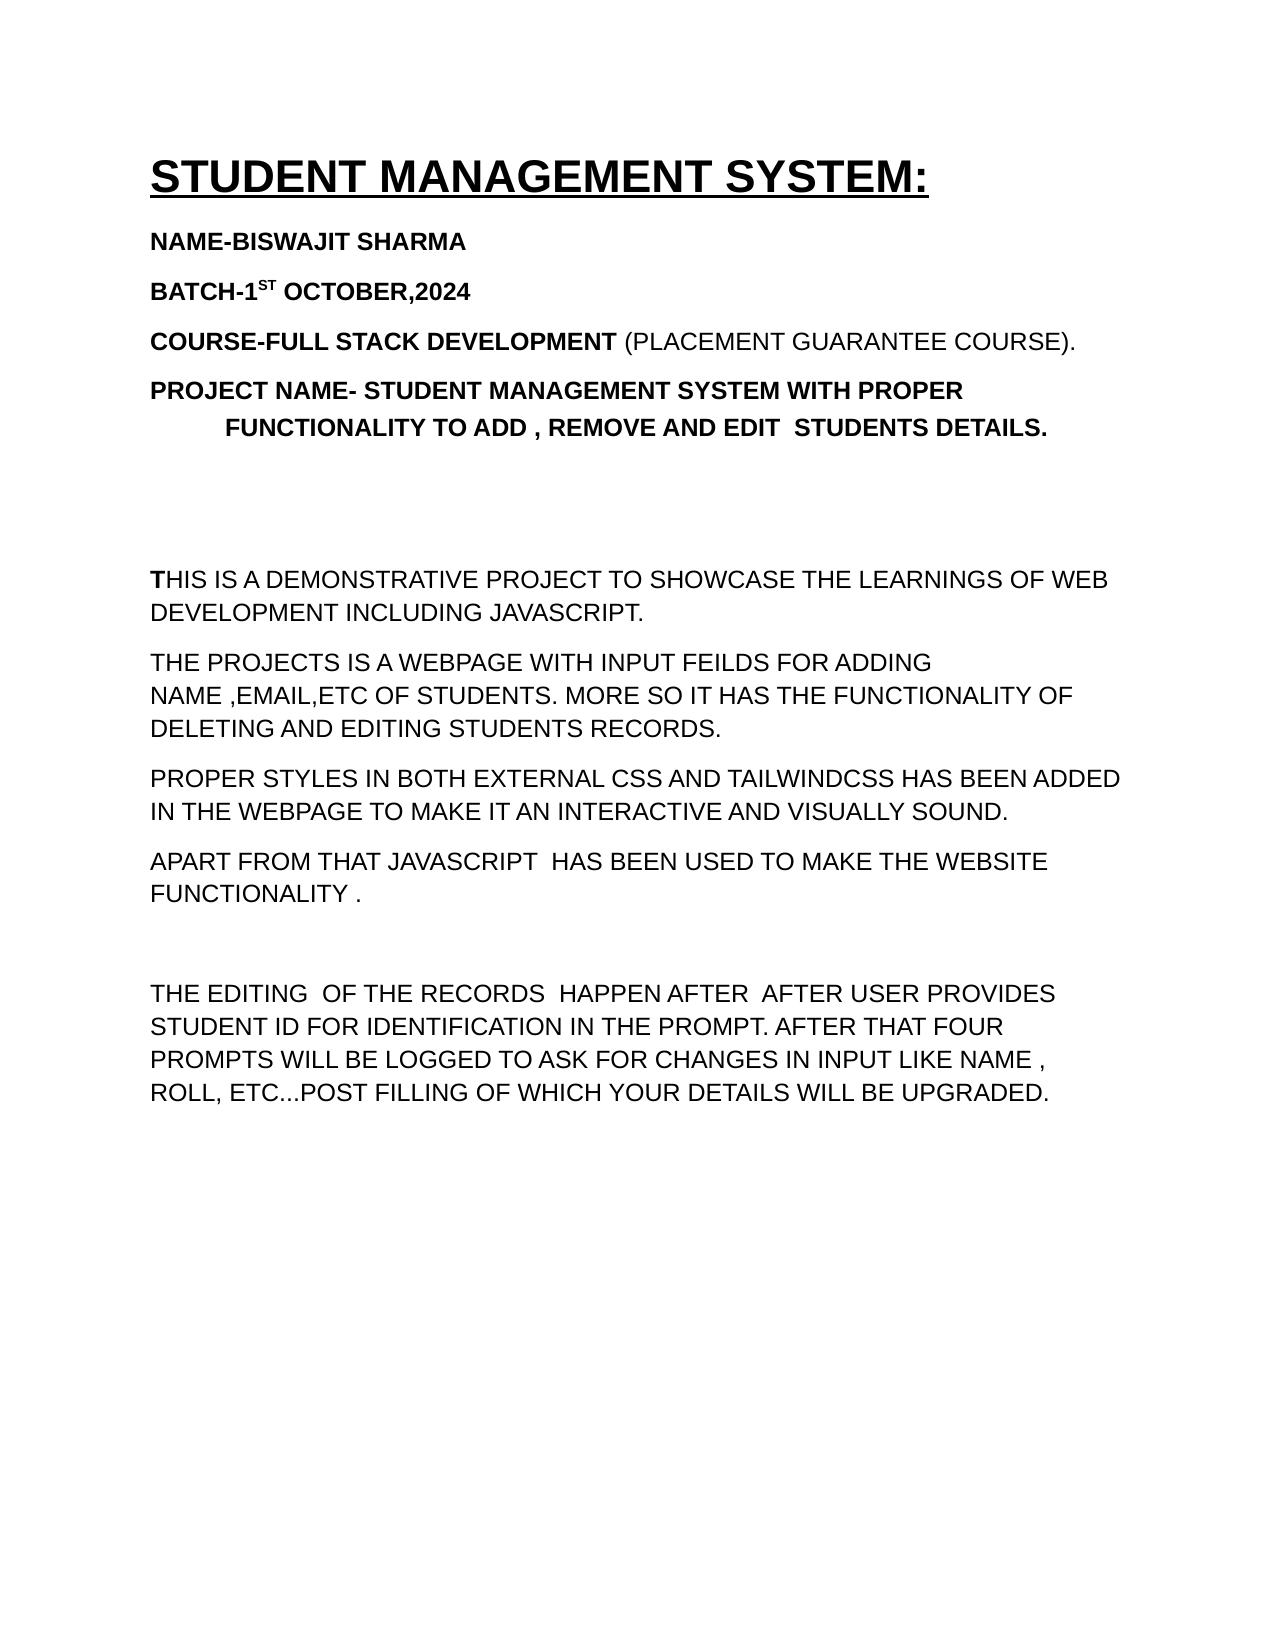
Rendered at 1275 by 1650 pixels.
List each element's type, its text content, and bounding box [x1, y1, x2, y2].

text Apart from that javascript has been used to make the WEBSITE FUNCTIONALity . [150, 846, 1125, 908]
text Course-Full Stack Development (Placement GUARANTEE COURSE). [150, 327, 1125, 355]
text Batch-1st October,2024 [150, 277, 1125, 306]
text the projects is a webpage with input feilds for adding name ,email,etc of students. More so it has the functionality of DELETING And editing students records. [150, 648, 1125, 743]
text Proper styles in both external css and tailwindcss HAS BEEN ADDED IN The webpage TO MAKE IT AN INTERACTIVE AND VISUally sound. [150, 764, 1125, 826]
text This is a demonstrative project to showcase the learnings of web Development including javascript. [150, 565, 1125, 627]
text The editing of the records happen after after user provides student id for identification in the prompt. AFTER THAT FOUr prompts will be logged to ask for changes in input like name , roll, etc...post FILLING OF which your details will be upgraded. [150, 979, 1125, 1107]
text StudeNT MANAGEMENT SYSTEM: [150, 150, 1125, 203]
text PROJECT NAME- STUDENT MANAGEMENT SYSTEM WITH PROPER FUNCTIONALITY TO ADD , REMOVE AND EDIT STUDENTS DETAILS. [150, 376, 1125, 444]
text Name-Biswajit Sharma [150, 227, 1125, 256]
